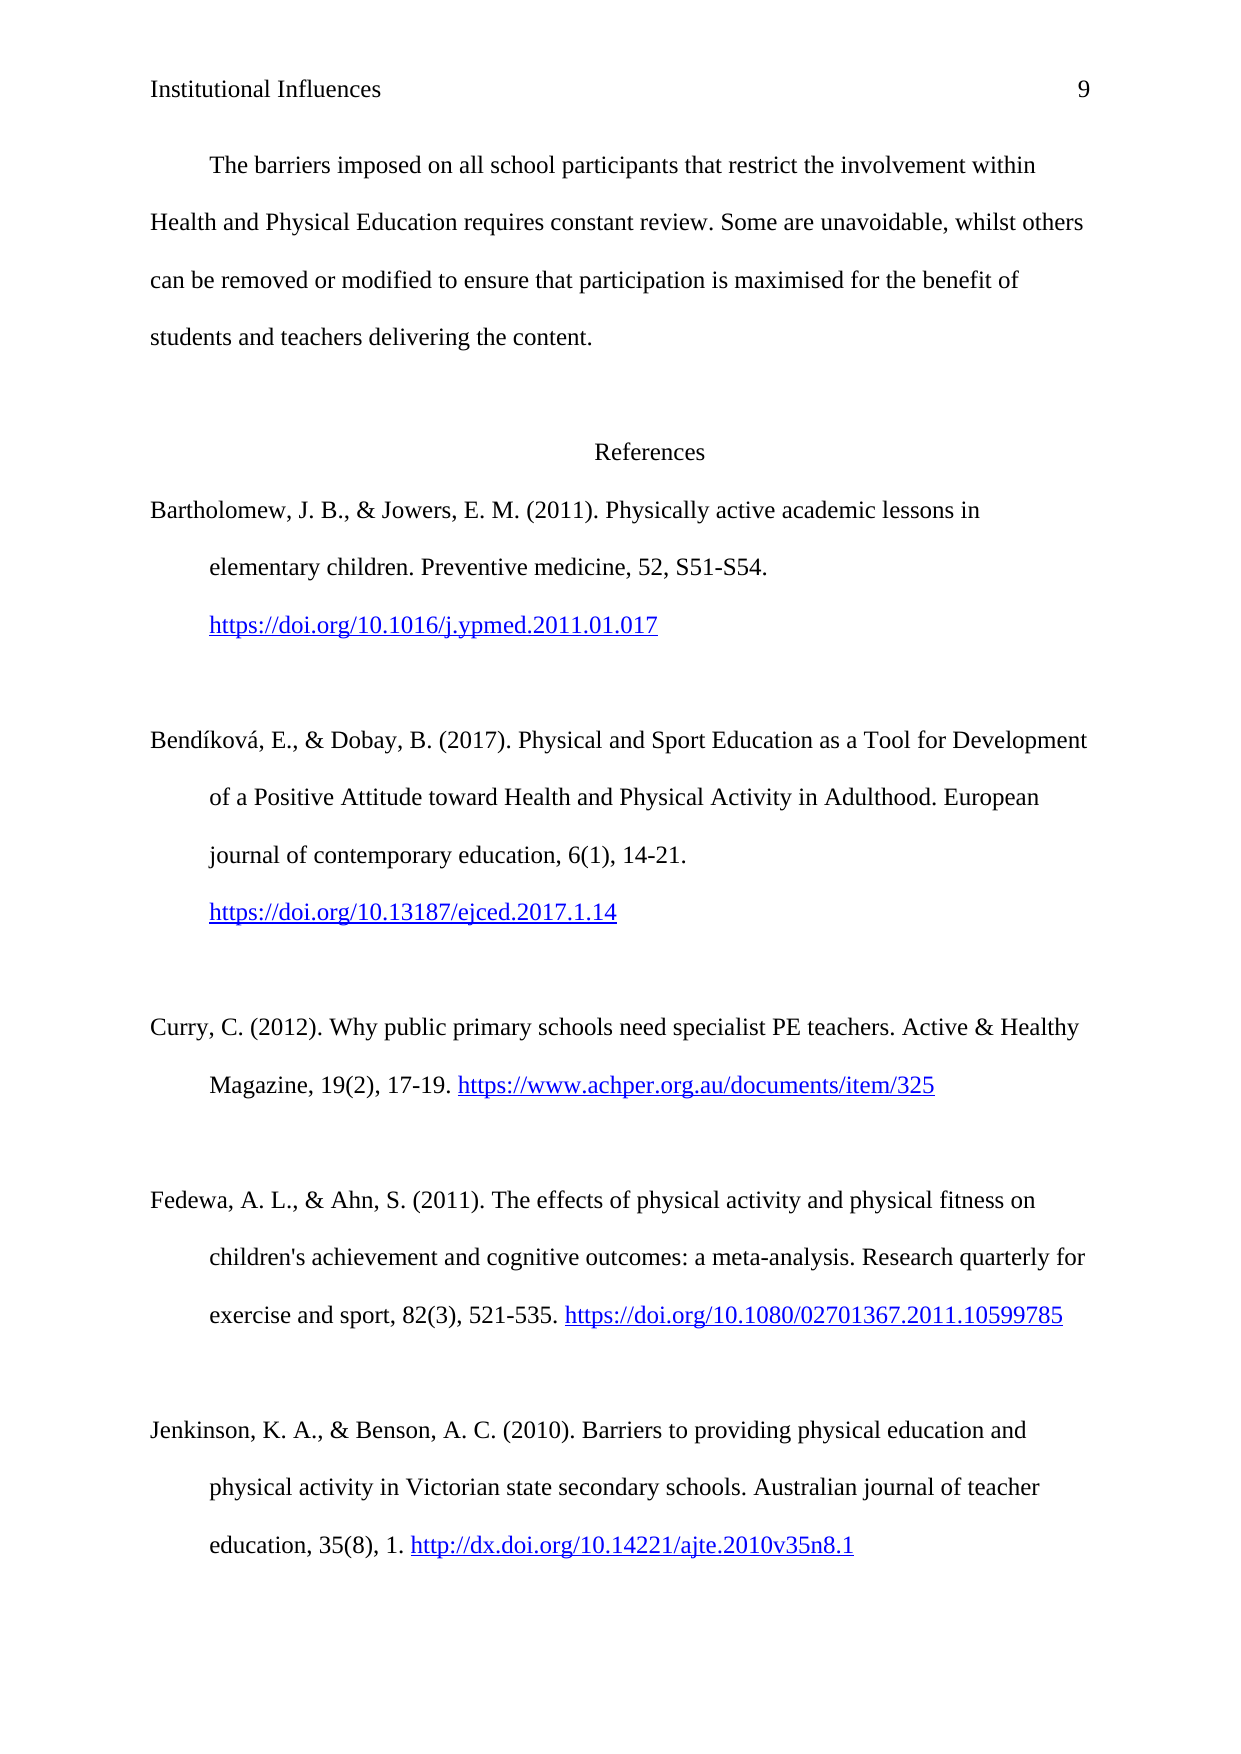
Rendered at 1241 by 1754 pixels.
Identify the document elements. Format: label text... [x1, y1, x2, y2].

text Bartholomew, J. B., & Jowers, E. M. (2011). Physically active academic lessons in elementary children. Preventive medicine, 52, S51-S54. https://doi.org/10.1016/j.ypmed.2011.01.017 [150, 495, 1090, 639]
text Fedewa, A. L., & Ahn, S. (2011). The effects of physical activity and physical fitness on children's achievement and cognitive outcomes: a meta-analysis. Research quarterly for exercise and sport, 82(3), 521-535. https://doi.org/10.1080/02701367.2011.10599785 [150, 1185, 1090, 1329]
text Curry, C. (2012). Why public primary schools need specialist PE teachers. Active & Healthy Magazine, 19(2), 17-19. https://www.achper.org.au/documents/item/325 [150, 1012, 1090, 1099]
text References [150, 437, 1090, 466]
text Jenkinson, K. A., & Benson, A. C. (2010). Barriers to providing physical education and physical activity in Victorian state secondary schools. Australian journal of teacher education, 35(8), 1. http://dx.doi.org/10.14221/ajte.2010v35n8.1 [150, 1415, 1090, 1559]
text Bendíková, E., & Dobay, B. (2017). Physical and Sport Education as a Tool for Development of a Positive Attitude toward Health and Physical Activity in Adulthood. European journal of contemporary education, 6(1), 14-21. https://doi.org/10.13187/ejced.2017.1.14 [150, 725, 1090, 926]
text The barriers imposed on all school participants that restrict the involvement within Health and Physical Education requires constant review. Some are unavoidable, whilst others can be removed or modified to ensure that participation is maximised for the benefit of students and teachers delivering the content. [150, 150, 1090, 351]
